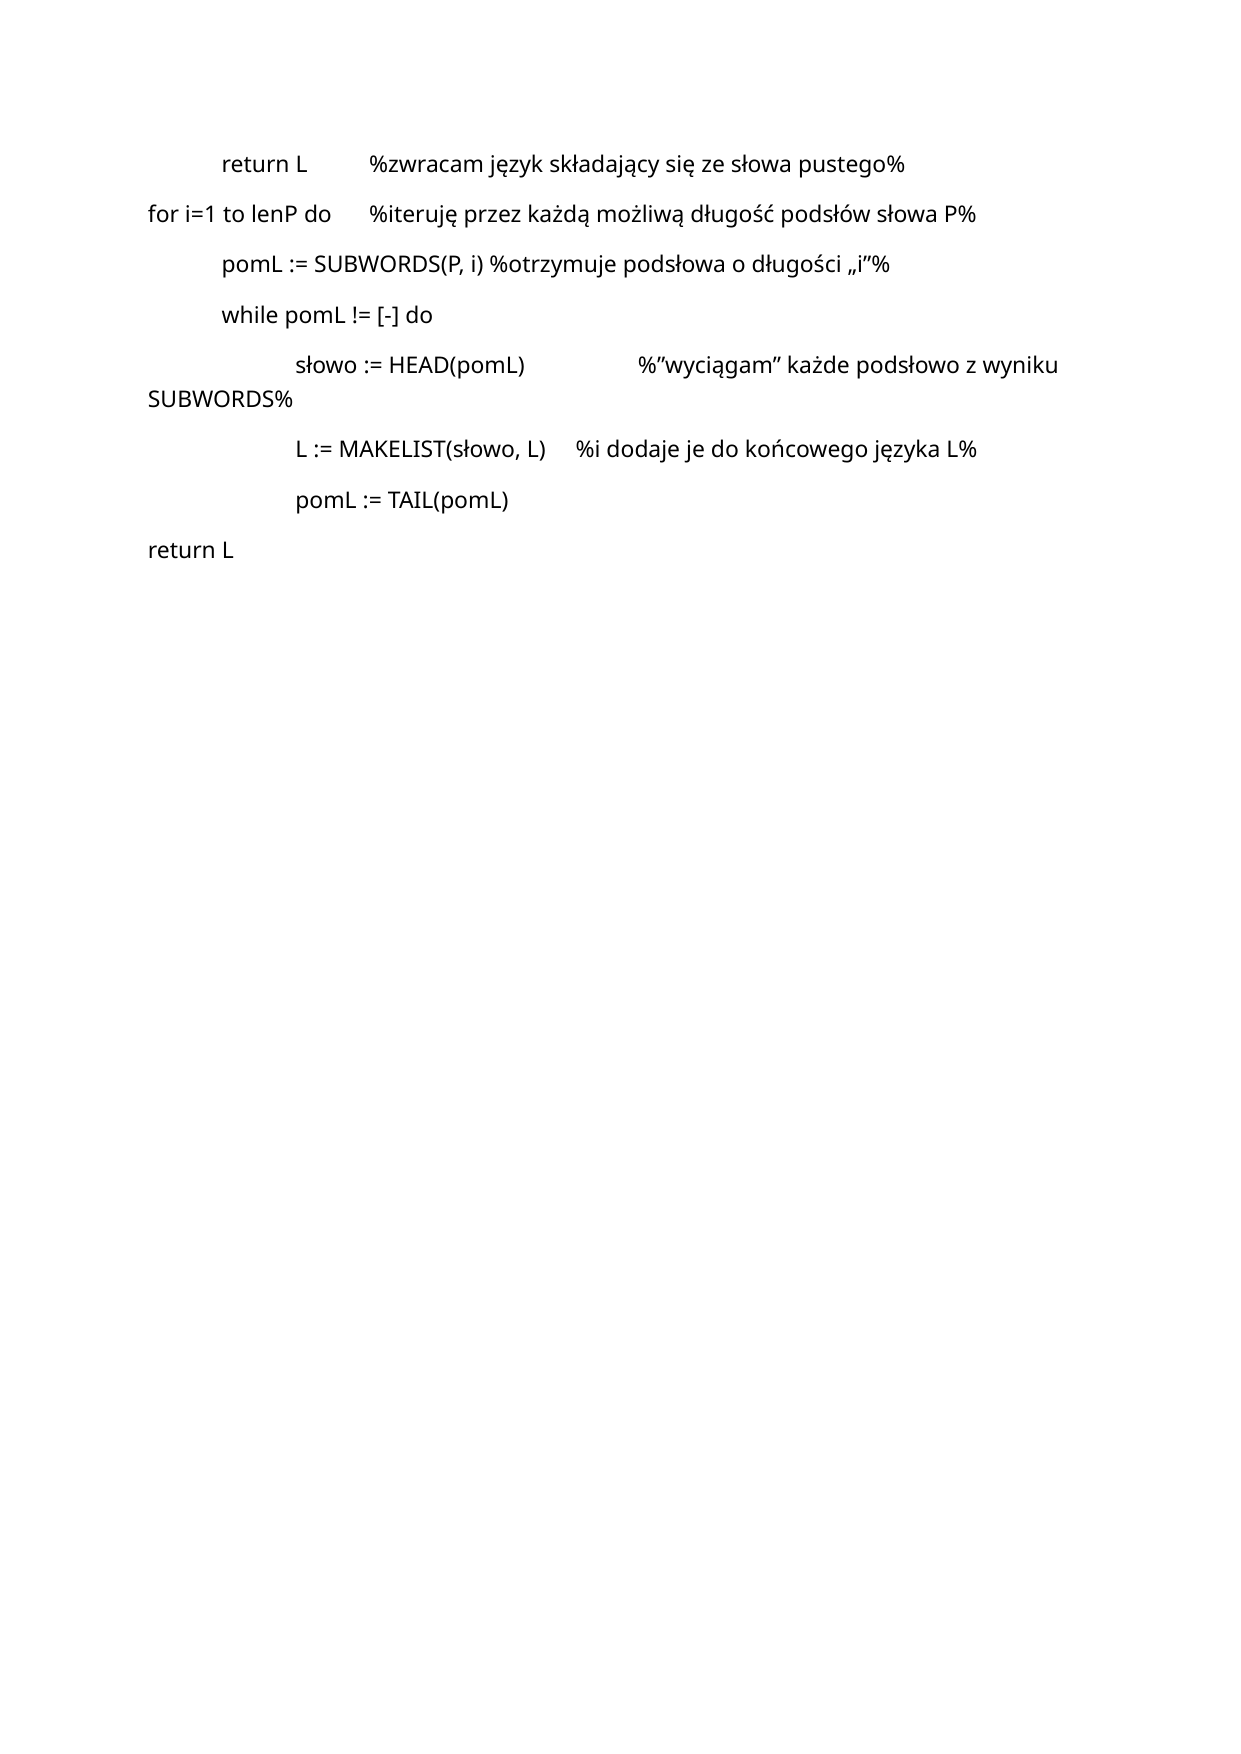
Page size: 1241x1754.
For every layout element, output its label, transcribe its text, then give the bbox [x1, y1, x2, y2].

text while pomL != [-] do [148, 299, 1093, 330]
text for i=1 to lenP do %iteruję przez każdą możliwą długość podsłów słowa P% [148, 198, 1093, 229]
text pomL := SUBWORDS(P, i) %otrzymuje podsłowa o długości „i”% [148, 248, 1093, 280]
text pomL := TAIL(pomL) [148, 484, 1093, 515]
text L := MAKELIST(słowo, L) %i dodaje je do końcowego języka L% [148, 433, 1093, 465]
text słowo := HEAD(pomL) %”wyciągam” każde podsłowo z wyniku SUBWORDS% [148, 349, 1093, 414]
text return L %zwracam język składający się ze słowa pustego% [148, 148, 1093, 179]
text return L [148, 534, 1093, 566]
